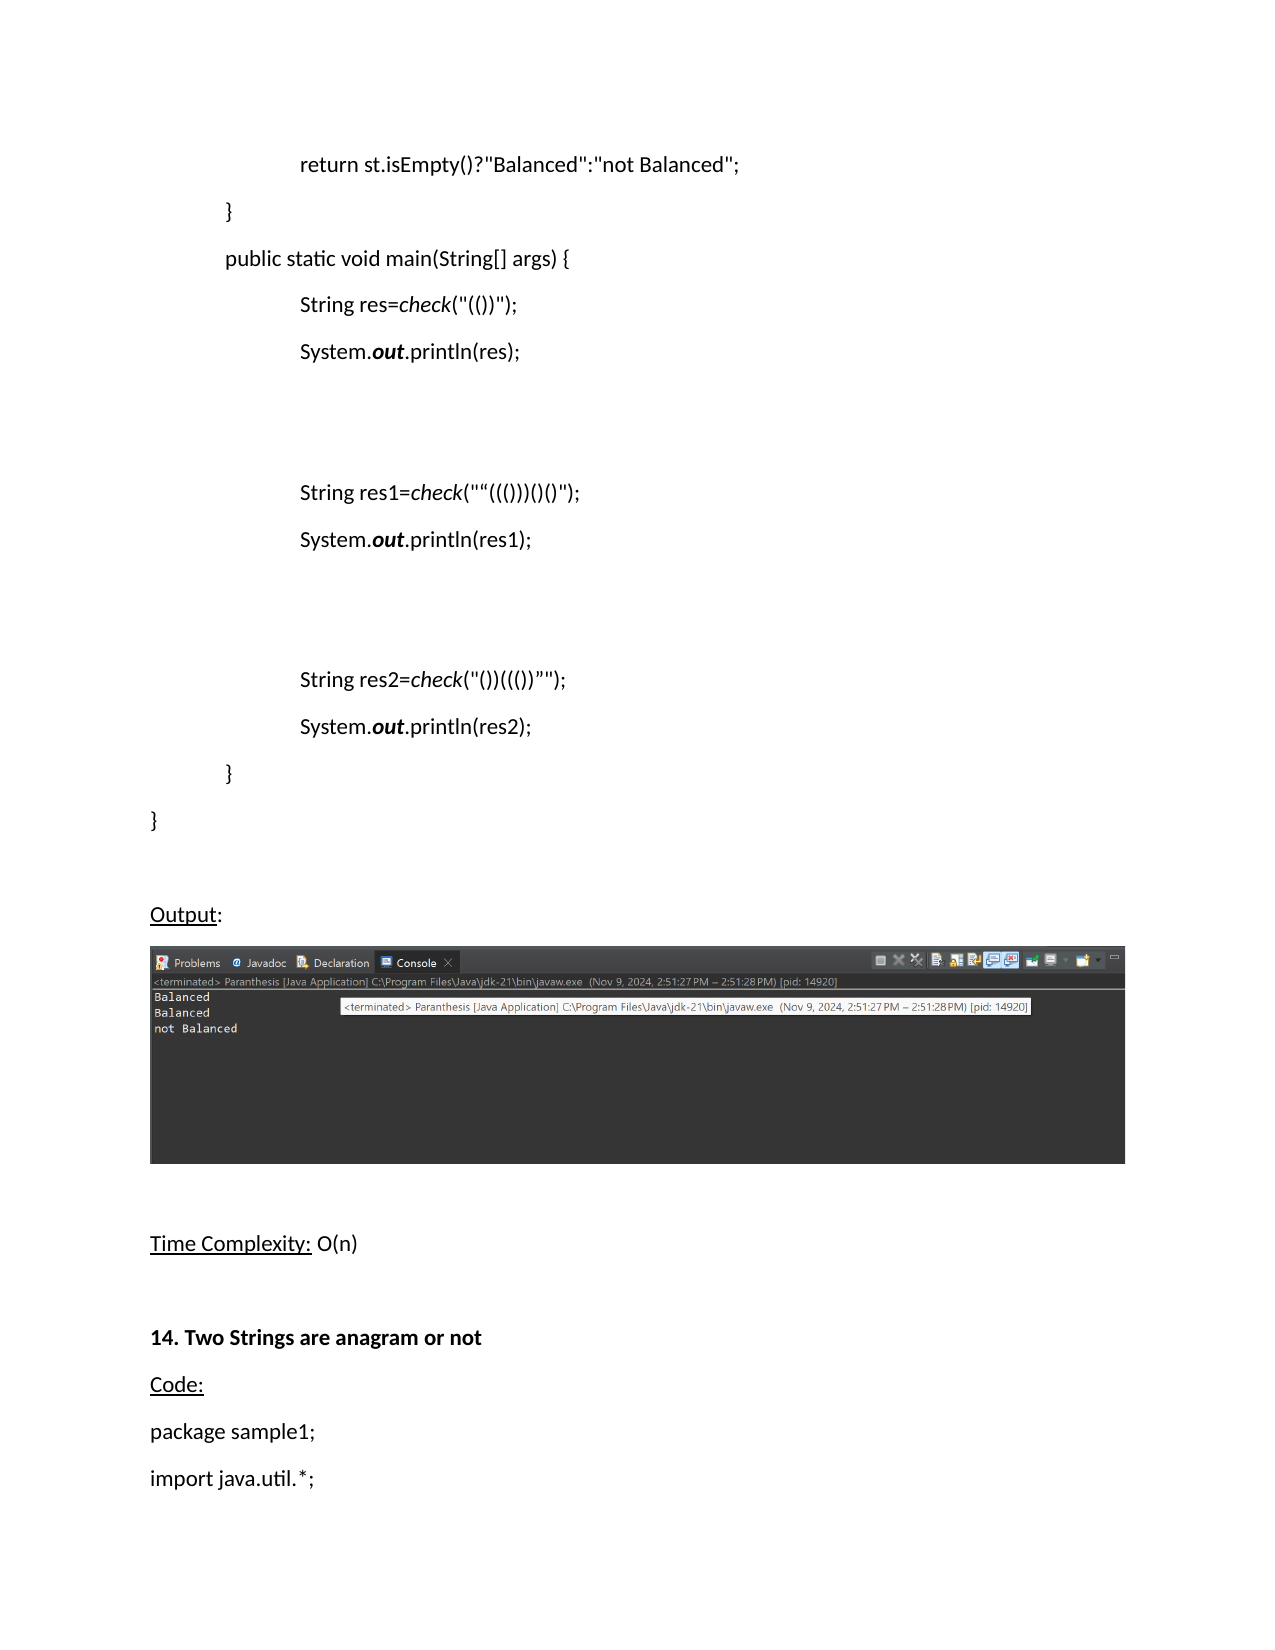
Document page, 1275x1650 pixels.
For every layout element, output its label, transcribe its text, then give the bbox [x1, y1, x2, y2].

text public static void main(String[] args) { [150, 244, 1125, 272]
text 14. Two Strings are anagram or not [150, 1323, 1125, 1351]
text Output: [150, 900, 1125, 928]
text System.out.println(res1); [150, 525, 1125, 553]
text package sample1; [150, 1417, 1125, 1445]
text String res=check("(())"); [150, 291, 1125, 319]
picture [150, 946, 1125, 1164]
text } [150, 759, 1125, 787]
text System.out.println(res); [150, 337, 1125, 366]
text } [150, 197, 1125, 225]
text Time Complexity: O(n) [150, 1229, 1125, 1257]
text return st.isEmpty()?"Balanced":"not Balanced"; [150, 150, 1125, 178]
text import java.util.*; [150, 1464, 1125, 1492]
text String res2=check("())((())”"); [150, 666, 1125, 694]
text Code: [150, 1370, 1125, 1398]
text System.out.println(res2); [150, 712, 1125, 741]
text } [150, 806, 1125, 834]
text String res1=check("“((()))()()"); [150, 478, 1125, 506]
